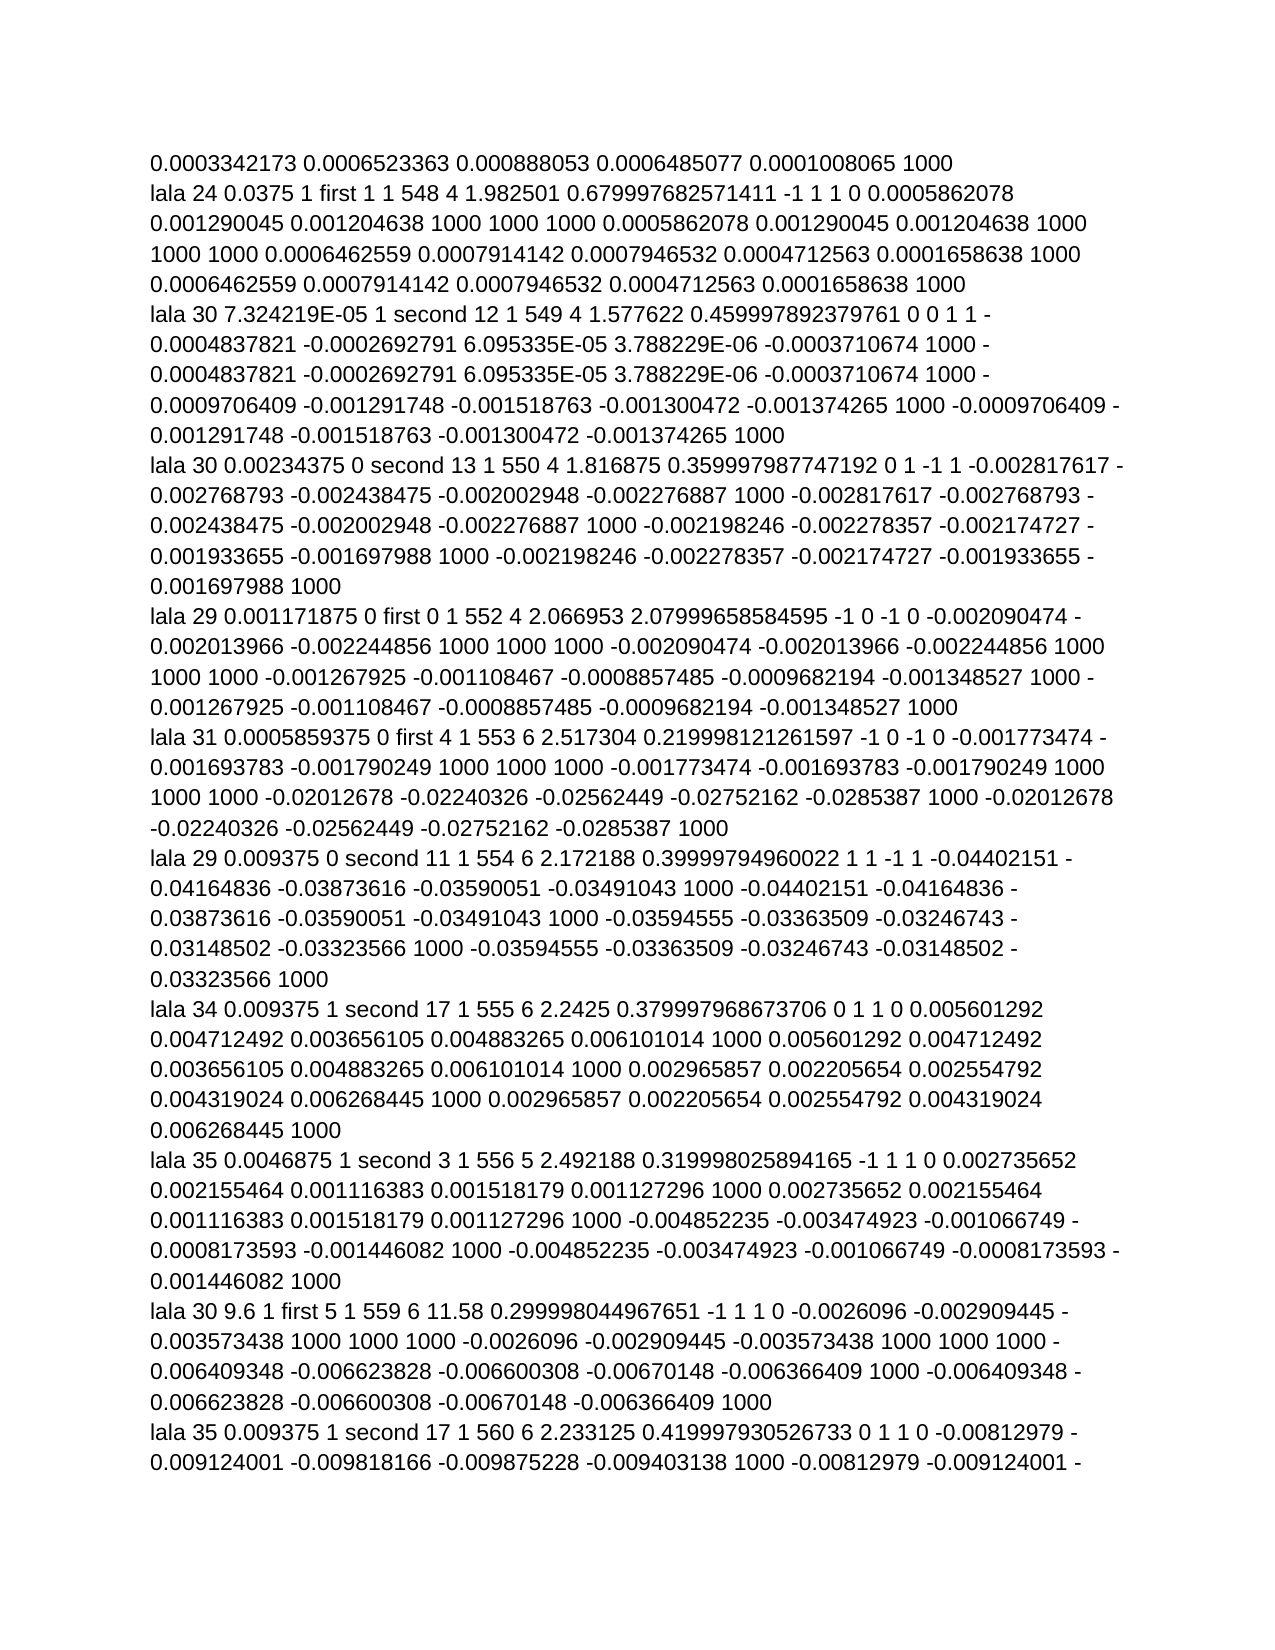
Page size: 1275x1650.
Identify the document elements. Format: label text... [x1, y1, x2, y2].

text lala 29 0.001171875 0 first 0 1 552 4 2.066953 2.07999658584595 -1 0 -1 0 -0.002090474 -0.002013966 -0.002244856 1000 1000 1000 -0.002090474 -0.002013966 -0.002244856 1000 1000 1000 -0.001267925 -0.001108467 -0.0008857485 -0.0009682194 -0.001348527 1000 -0.001267925 -0.001108467 -0.0008857485 -0.0009682194 -0.001348527 1000 [150, 603, 1125, 720]
text lala 24 0.0375 1 first 1 1 548 4 1.982501 0.679997682571411 -1 1 1 0 0.0005862078 0.001290045 0.001204638 1000 1000 1000 0.0005862078 0.001290045 0.001204638 1000 1000 1000 0.0006462559 0.0007914142 0.0007946532 0.0004712563 0.0001658638 1000 0.0006462559 0.0007914142 0.0007946532 0.0004712563 0.0001658638 1000 [150, 180, 1125, 297]
text lala 30 9.6 1 first 5 1 559 6 11.58 0.299998044967651 -1 1 1 0 -0.0026096 -0.002909445 -0.003573438 1000 1000 1000 -0.0026096 -0.002909445 -0.003573438 1000 1000 1000 -0.006409348 -0.006623828 -0.006600308 -0.00670148 -0.006366409 1000 -0.006409348 -0.006623828 -0.006600308 -0.00670148 -0.006366409 1000 [150, 1298, 1125, 1415]
text lala 31 0.0005859375 0 first 4 1 553 6 2.517304 0.219998121261597 -1 0 -1 0 -0.001773474 -0.001693783 -0.001790249 1000 1000 1000 -0.001773474 -0.001693783 -0.001790249 1000 1000 1000 -0.02012678 -0.02240326 -0.02562449 -0.02752162 -0.0285387 1000 -0.02012678 -0.02240326 -0.02562449 -0.02752162 -0.0285387 1000 [150, 724, 1125, 841]
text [150, 1419, 1125, 1475]
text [150, 150, 1125, 176]
text lala 34 0.009375 1 second 17 1 555 6 2.2425 0.379997968673706 0 1 1 0 0.005601292 0.004712492 0.003656105 0.004883265 0.006101014 1000 0.005601292 0.004712492 0.003656105 0.004883265 0.006101014 1000 0.002965857 0.002205654 0.002554792 0.004319024 0.006268445 1000 0.002965857 0.002205654 0.002554792 0.004319024 0.006268445 1000 [150, 996, 1125, 1143]
text lala 30 0.00234375 0 second 13 1 550 4 1.816875 0.359997987747192 0 1 -1 1 -0.002817617 -0.002768793 -0.002438475 -0.002002948 -0.002276887 1000 -0.002817617 -0.002768793 -0.002438475 -0.002002948 -0.002276887 1000 -0.002198246 -0.002278357 -0.002174727 -0.001933655 -0.001697988 1000 -0.002198246 -0.002278357 -0.002174727 -0.001933655 -0.001697988 1000 [150, 452, 1125, 599]
text lala 35 0.0046875 1 second 3 1 556 5 2.492188 0.319998025894165 -1 1 1 0 0.002735652 0.002155464 0.001116383 0.001518179 0.001127296 1000 0.002735652 0.002155464 0.001116383 0.001518179 0.001127296 1000 -0.004852235 -0.003474923 -0.001066749 -0.0008173593 -0.001446082 1000 -0.004852235 -0.003474923 -0.001066749 -0.0008173593 -0.001446082 1000 [150, 1147, 1125, 1294]
text lala 30 7.324219E-05 1 second 12 1 549 4 1.577622 0.459997892379761 0 0 1 1 -0.0004837821 -0.0002692791 6.095335E-05 3.788229E-06 -0.0003710674 1000 -0.0004837821 -0.0002692791 6.095335E-05 3.788229E-06 -0.0003710674 1000 -0.0009706409 -0.001291748 -0.001518763 -0.001300472 -0.001374265 1000 -0.0009706409 -0.001291748 -0.001518763 -0.001300472 -0.001374265 1000 [150, 301, 1125, 448]
text lala 29 0.009375 0 second 11 1 554 6 2.172188 0.39999794960022 1 1 -1 1 -0.04402151 -0.04164836 -0.03873616 -0.03590051 -0.03491043 1000 -0.04402151 -0.04164836 -0.03873616 -0.03590051 -0.03491043 1000 -0.03594555 -0.03363509 -0.03246743 -0.03148502 -0.03323566 1000 -0.03594555 -0.03363509 -0.03246743 -0.03148502 -0.03323566 1000 [150, 845, 1125, 992]
